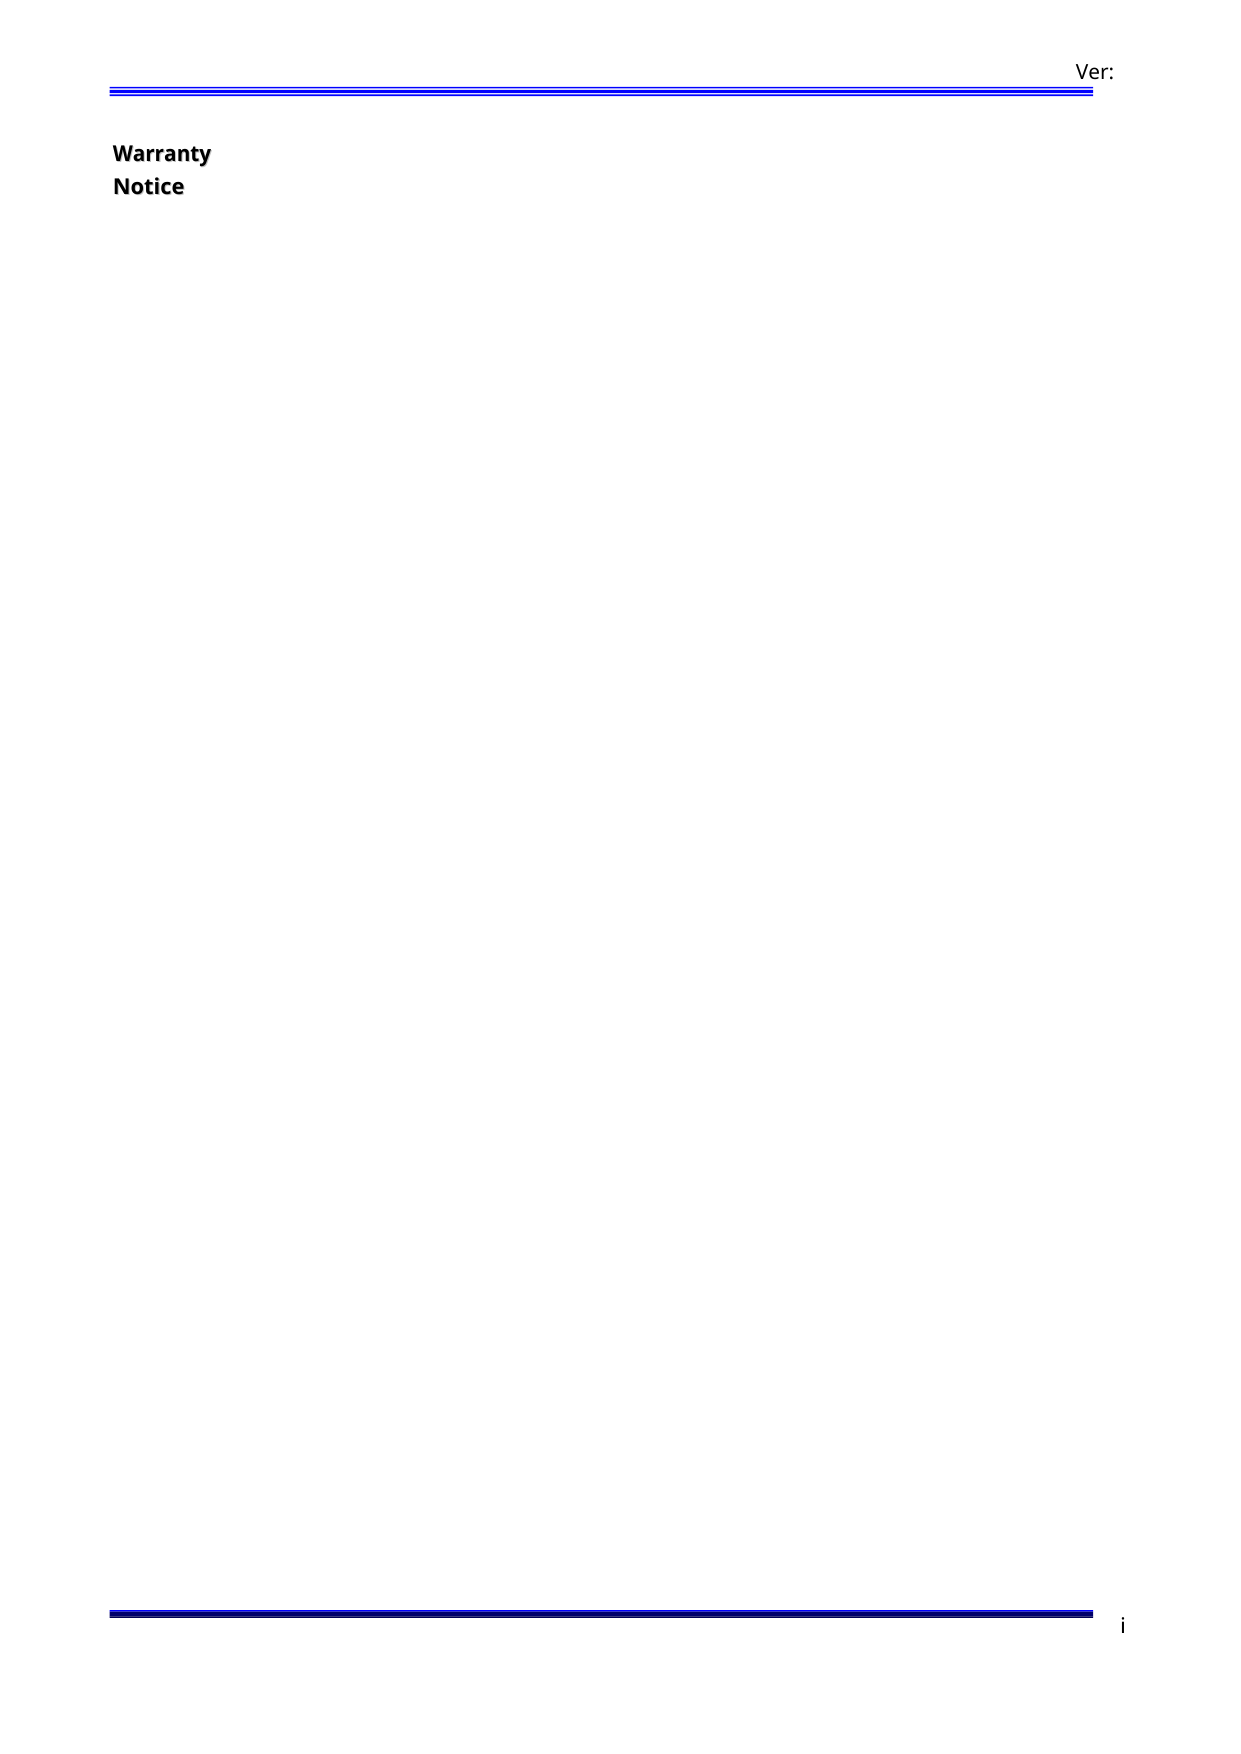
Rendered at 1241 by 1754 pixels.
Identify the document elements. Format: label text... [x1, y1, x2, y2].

text Warranty Notice [113, 137, 213, 201]
